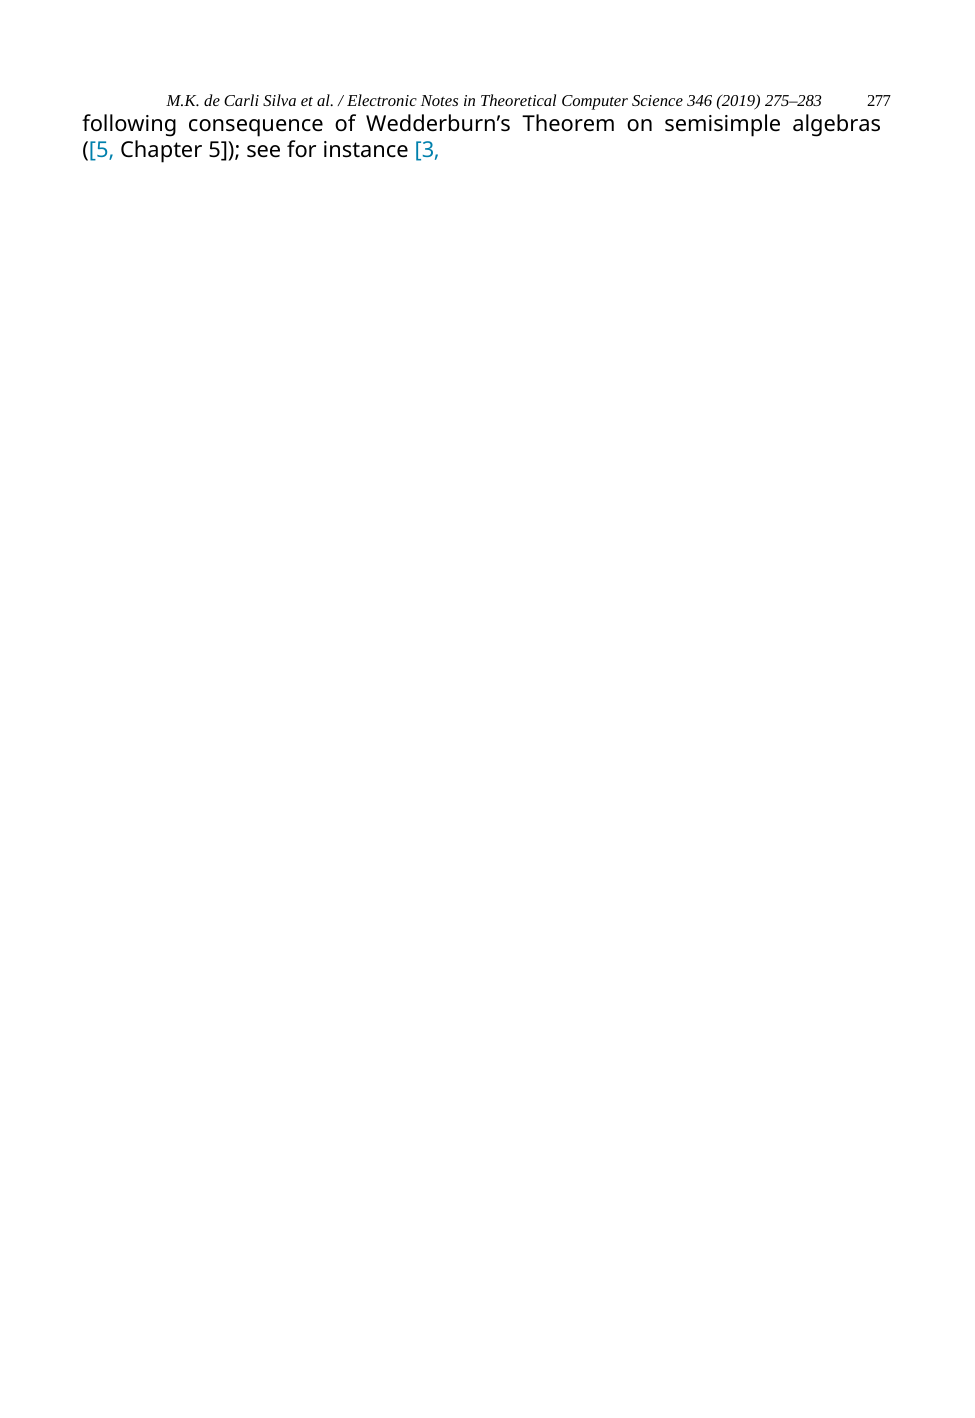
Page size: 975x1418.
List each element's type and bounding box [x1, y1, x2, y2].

text [82, 110, 881, 164]
